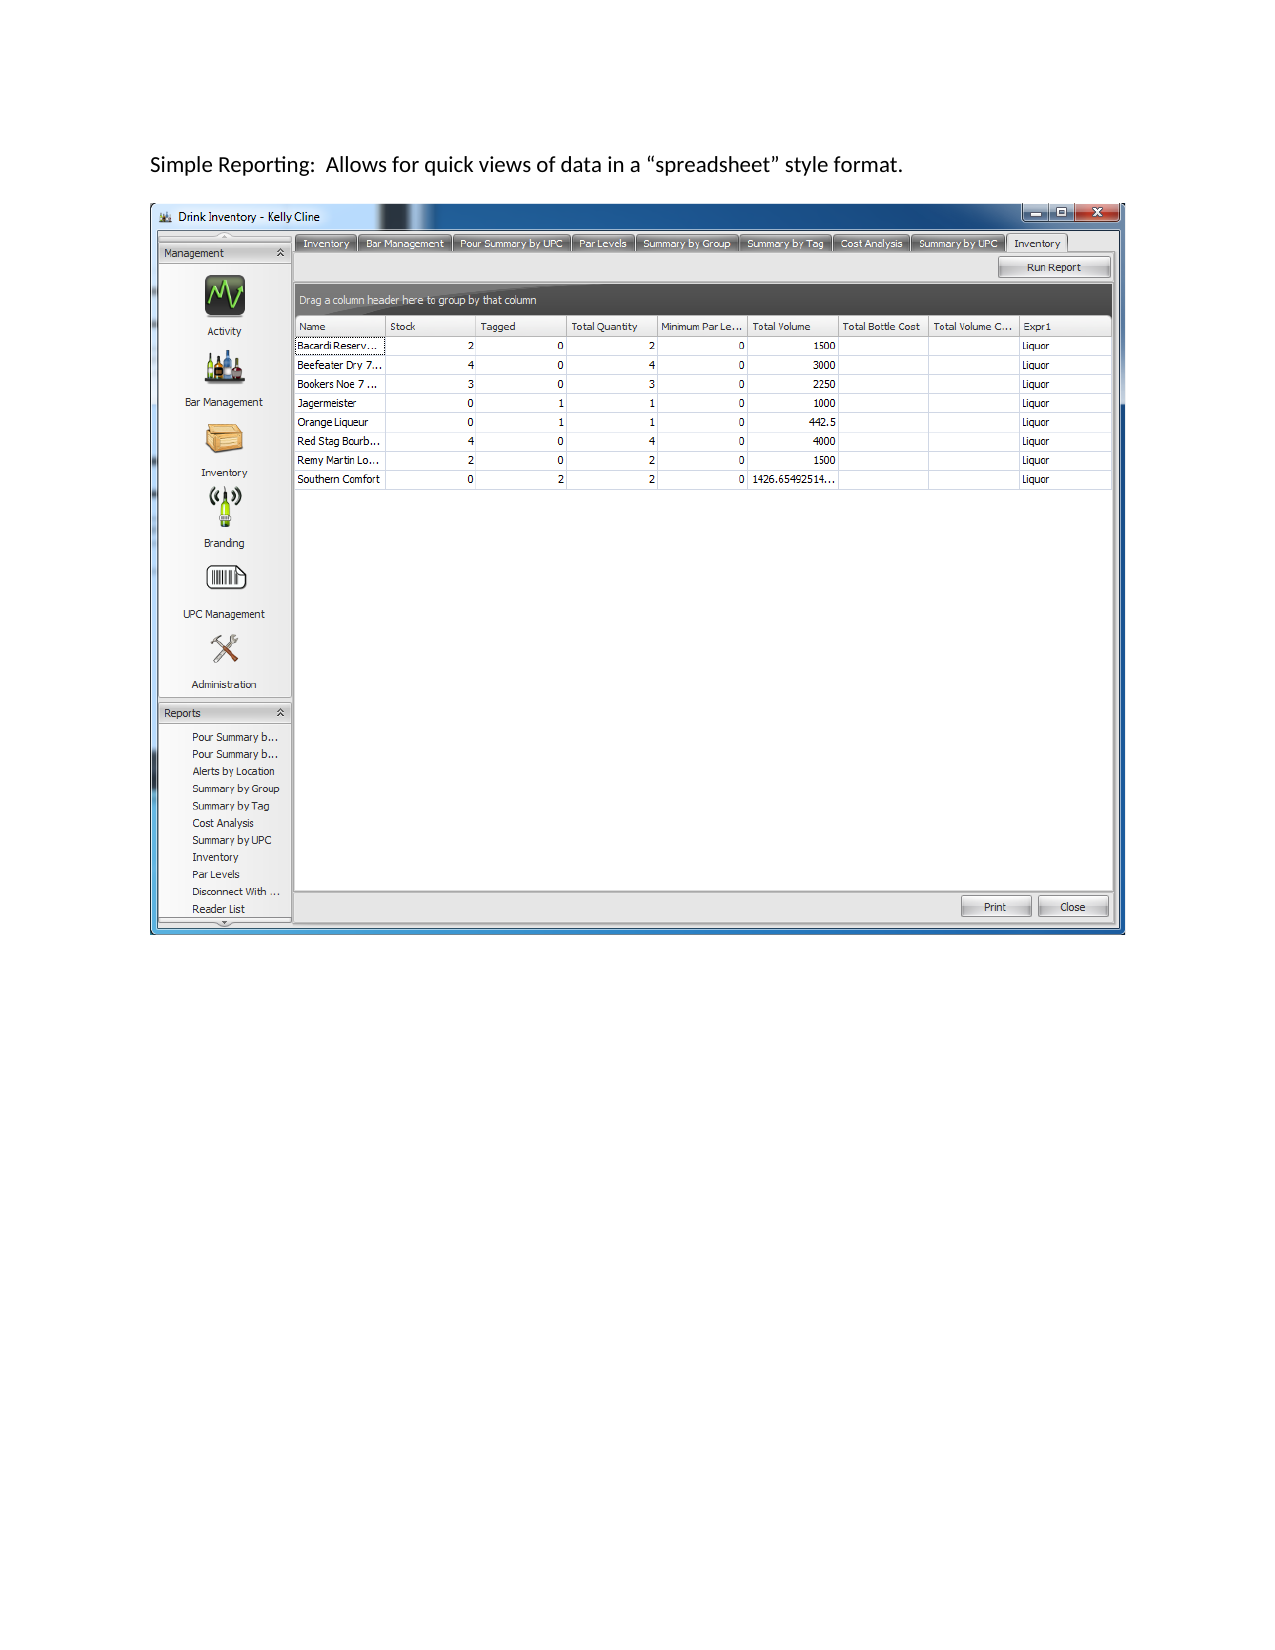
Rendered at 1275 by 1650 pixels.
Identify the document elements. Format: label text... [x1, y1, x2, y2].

text Simple Reporting: Allows for quick views of data in a “spreadsheet” style format. [150, 150, 1125, 178]
picture [150, 203, 1125, 935]
